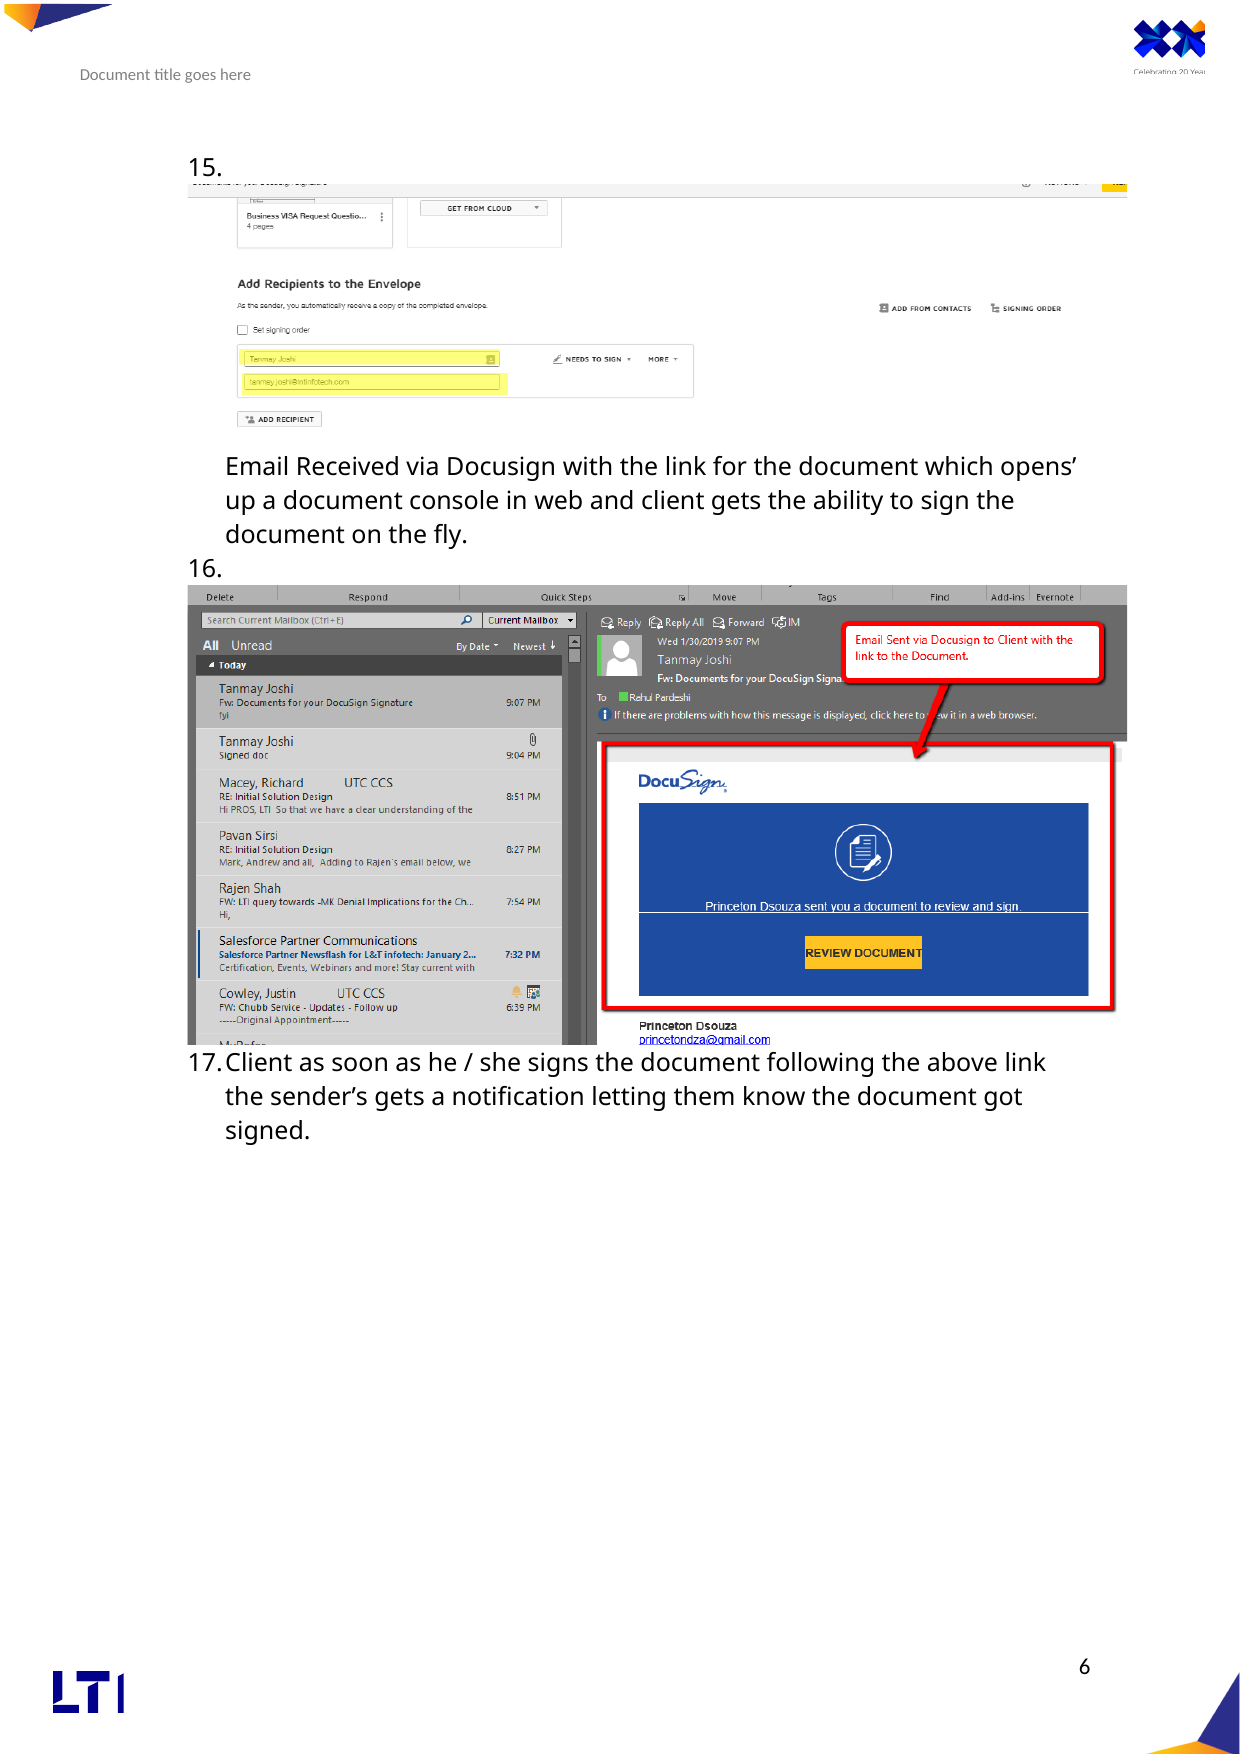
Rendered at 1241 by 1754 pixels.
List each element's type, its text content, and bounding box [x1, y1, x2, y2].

picture [1134, 1673, 1241, 1754]
picture [52, 1671, 124, 1713]
list Client as soon as he / she signs the document following the above link the sender’s gets a notification letting them know the document got signed. [187, 1045, 1090, 1147]
list Email Received via Docusign with the link for the document which opens’ up a document console in web and client gets the ability to sign the document on the fly. [225, 449, 1090, 551]
picture [4, 0, 113, 100]
picture [1133, 19, 1205, 74]
picture [187, 184, 1128, 449]
picture [187, 585, 1128, 1045]
